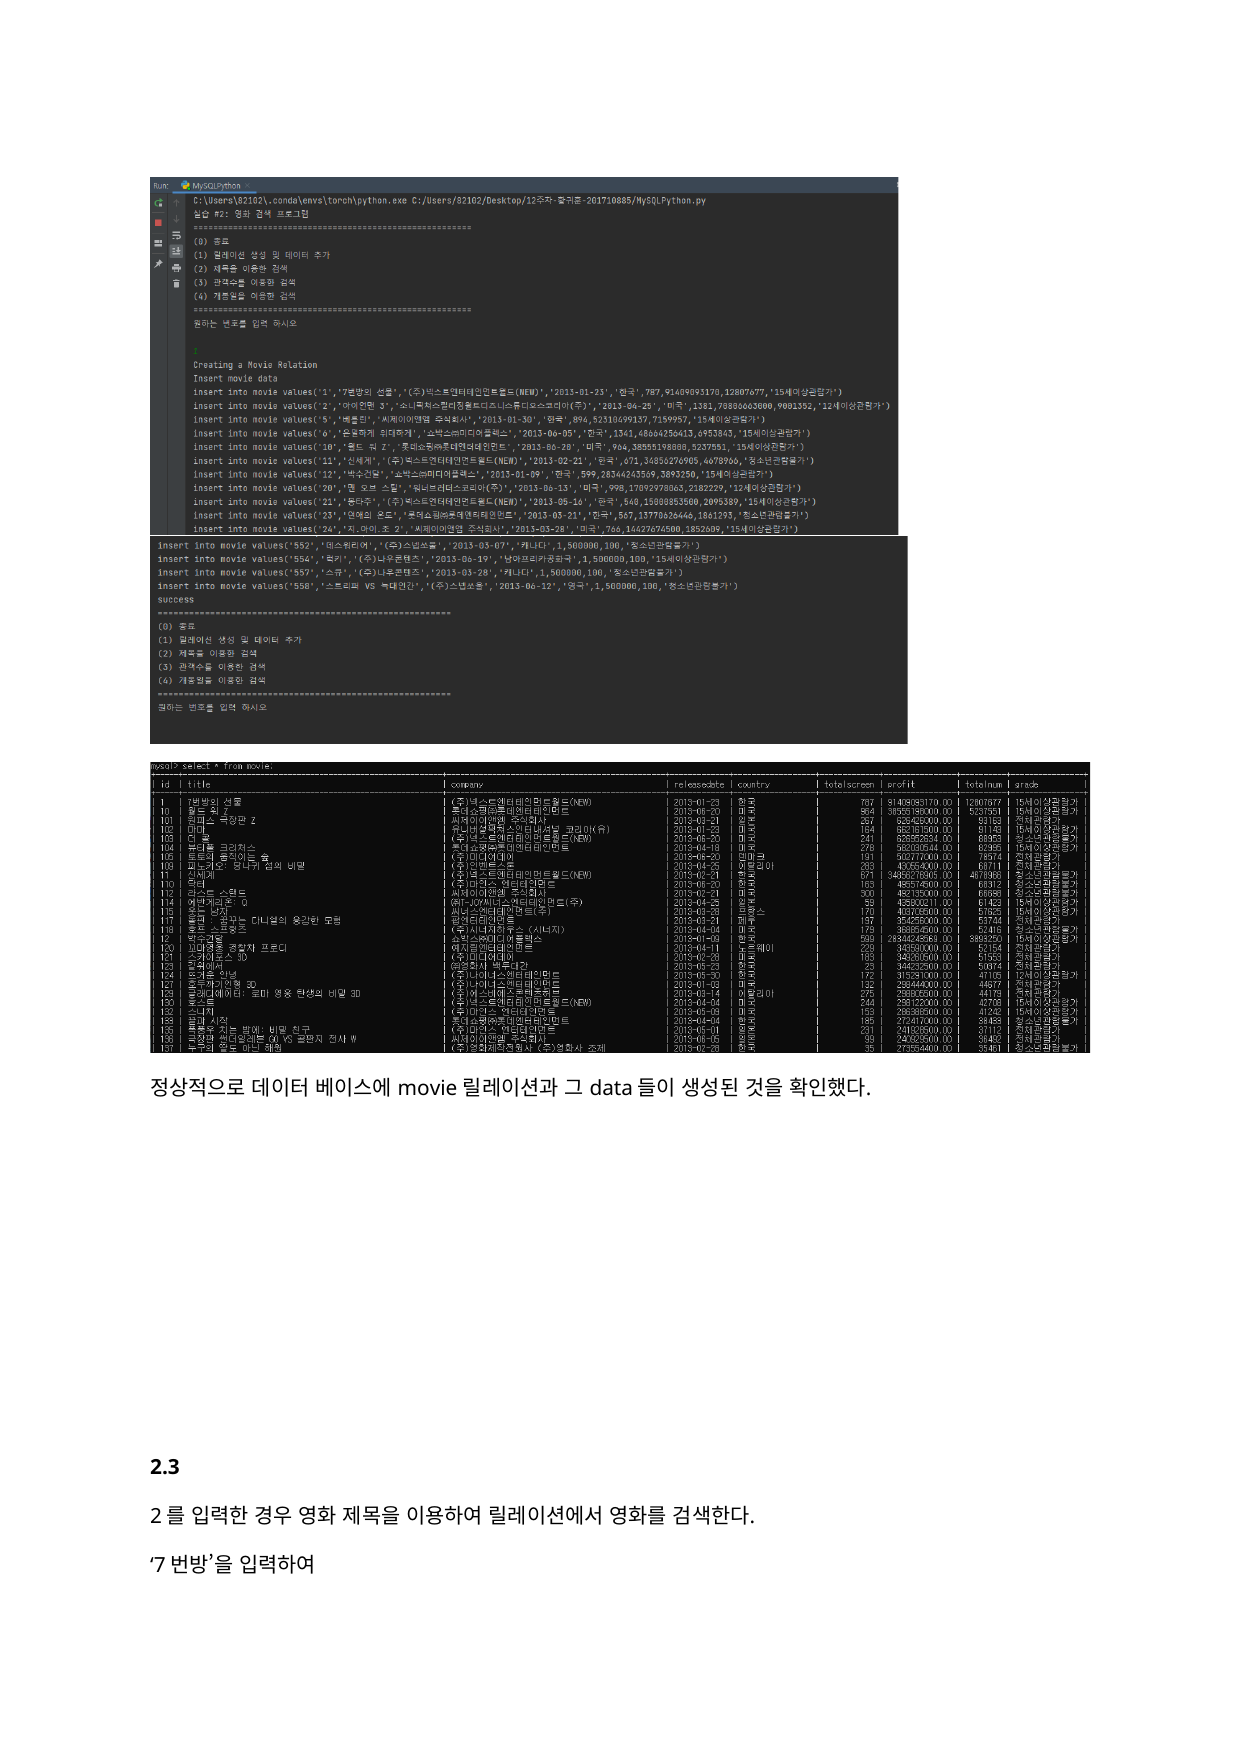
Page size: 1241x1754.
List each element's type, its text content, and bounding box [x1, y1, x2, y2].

picture [150, 762, 1091, 1053]
text 2를 입력한 경우 영화 제목을 이용하여 릴레이션에서 영화를 검색한다. [150, 1499, 1090, 1530]
text ‘7번방’을 입력하여 [150, 1549, 1090, 1579]
text 2.3 [150, 1452, 1090, 1481]
picture [150, 536, 908, 744]
text 정상적으로 데이터 베이스에 movie 릴레이션과 그 data들이 생성된 것을 확인했다. [150, 1072, 1090, 1102]
picture [150, 177, 899, 535]
